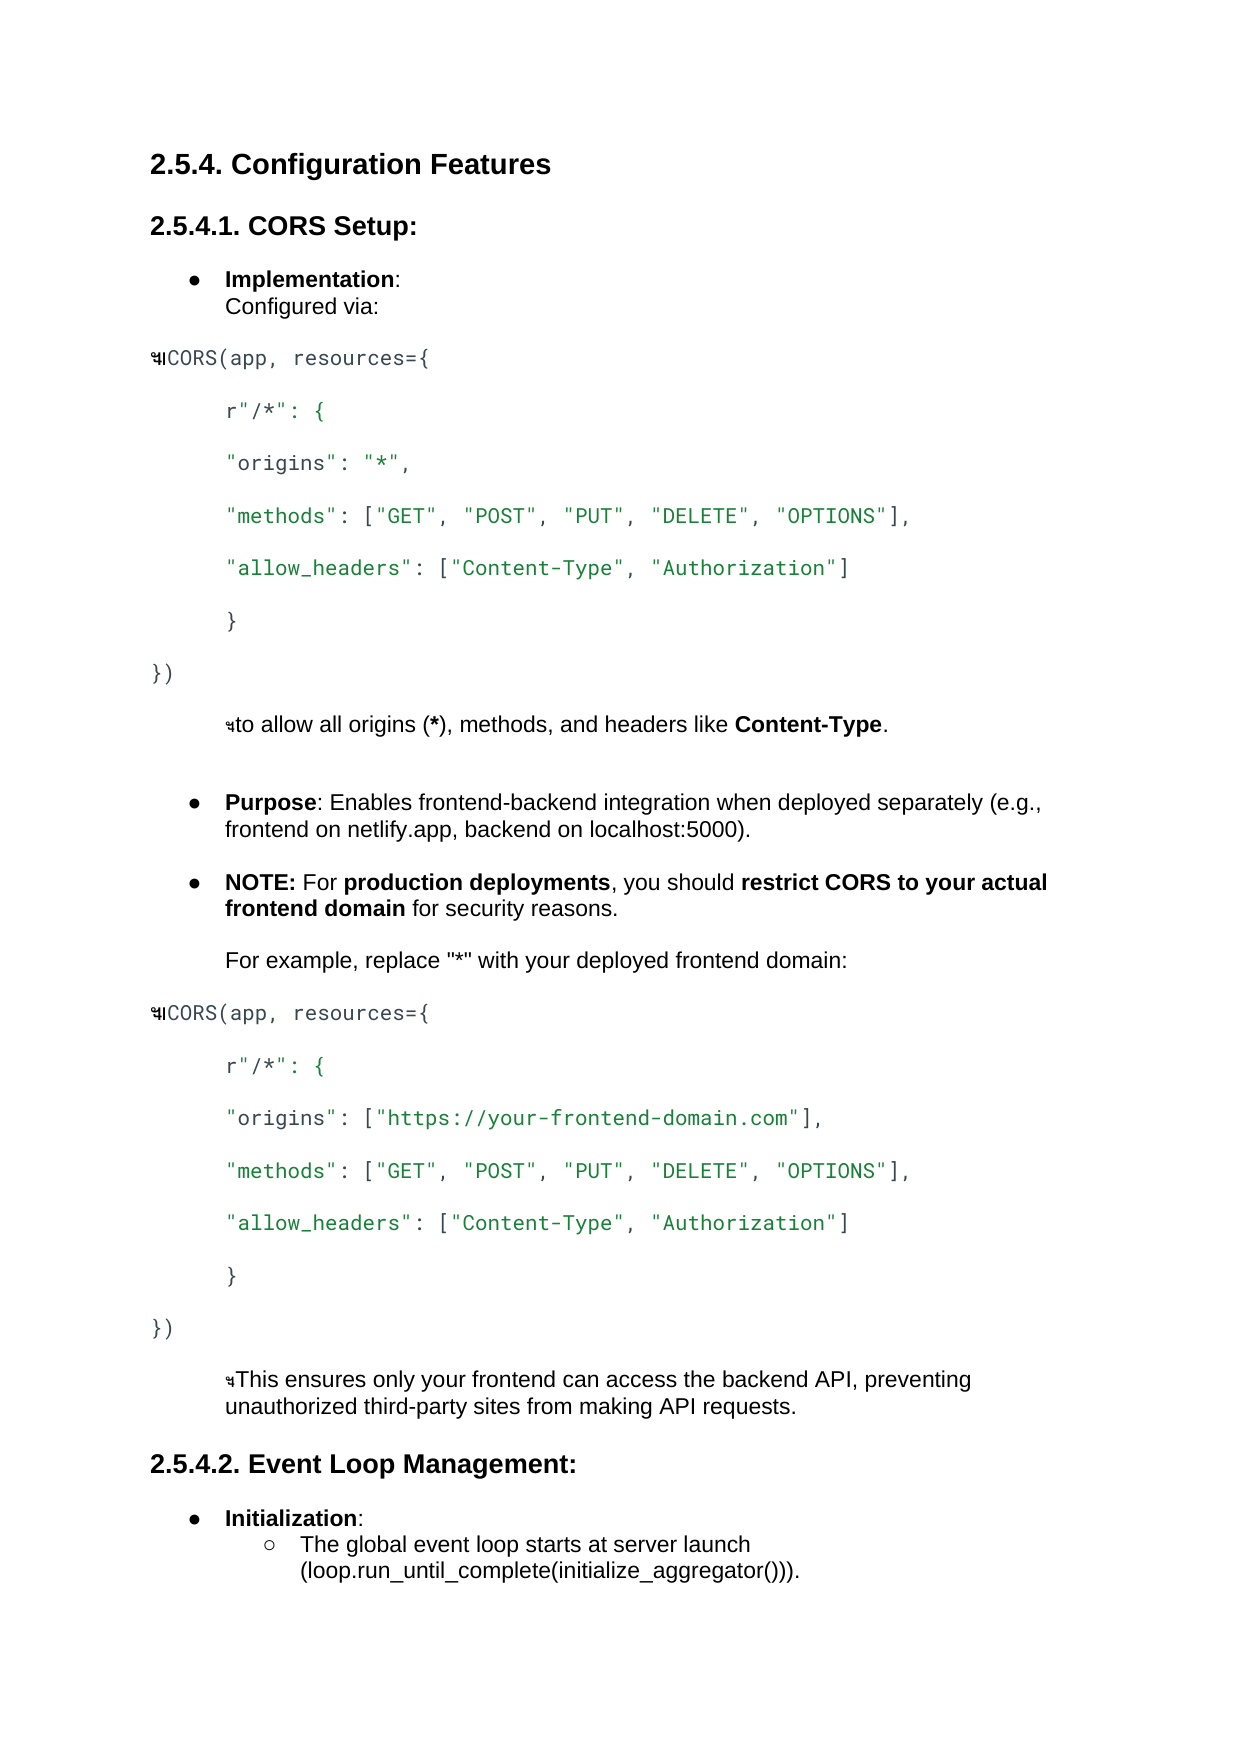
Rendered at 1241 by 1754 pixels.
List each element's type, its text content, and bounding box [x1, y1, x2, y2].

text r"/*": { [150, 396, 1090, 424]
subtitle 2.5.4.2. Event Loop Management: [150, 1448, 1090, 1480]
list Purpose: Enables frontend-backend integration when deployed separately (e.g., frontend on netlify.app, backend on localhost:5000). [187, 789, 1090, 868]
list Implementation: Configured via: [187, 266, 1090, 319]
subtitle 2.5.4.1. CORS Setup: [150, 210, 1090, 241]
text "methods": ["GET", "POST", "PUT", "DELETE", "OPTIONS"], [150, 501, 1090, 529]
text }) [150, 659, 1090, 686]
list NOTE: For production deployments, you should restrict CORS to your actual frontend domain for security reasons. For example, replace "*" with your deployed frontend domain: [187, 868, 1090, 974]
text } [150, 1261, 1090, 1289]
subtitle 2.5.4. Configuration Features [150, 147, 1090, 181]
text to allow all origins (*), methods, and headers like Content-Type. [225, 711, 1090, 764]
text CORS(app, resources={ [150, 344, 1090, 371]
text "allow_headers": ["Content-Type", "Authorization"] [150, 554, 1090, 581]
text "allow_headers": ["Content-Type", "Authorization"] [150, 1209, 1090, 1236]
text CORS(app, resources={ [150, 999, 1090, 1026]
text "methods": ["GET", "POST", "PUT", "DELETE", "OPTIONS"], [150, 1156, 1090, 1184]
list The global event loop starts at server launch (loop.run_until_complete(initialize_aggregator())). [262, 1531, 1090, 1584]
text r"/*": { [150, 1051, 1090, 1079]
text "origins": "*", [150, 449, 1090, 476]
text }) [150, 1314, 1090, 1341]
text This ensures only your frontend can access the backend API, preventing unauthorized third-party sites from making API requests. [225, 1366, 1090, 1419]
list Initialization: [187, 1505, 1090, 1531]
text } [150, 606, 1090, 634]
text "origins": ["https://your-frontend-domain.com"], [150, 1104, 1090, 1131]
